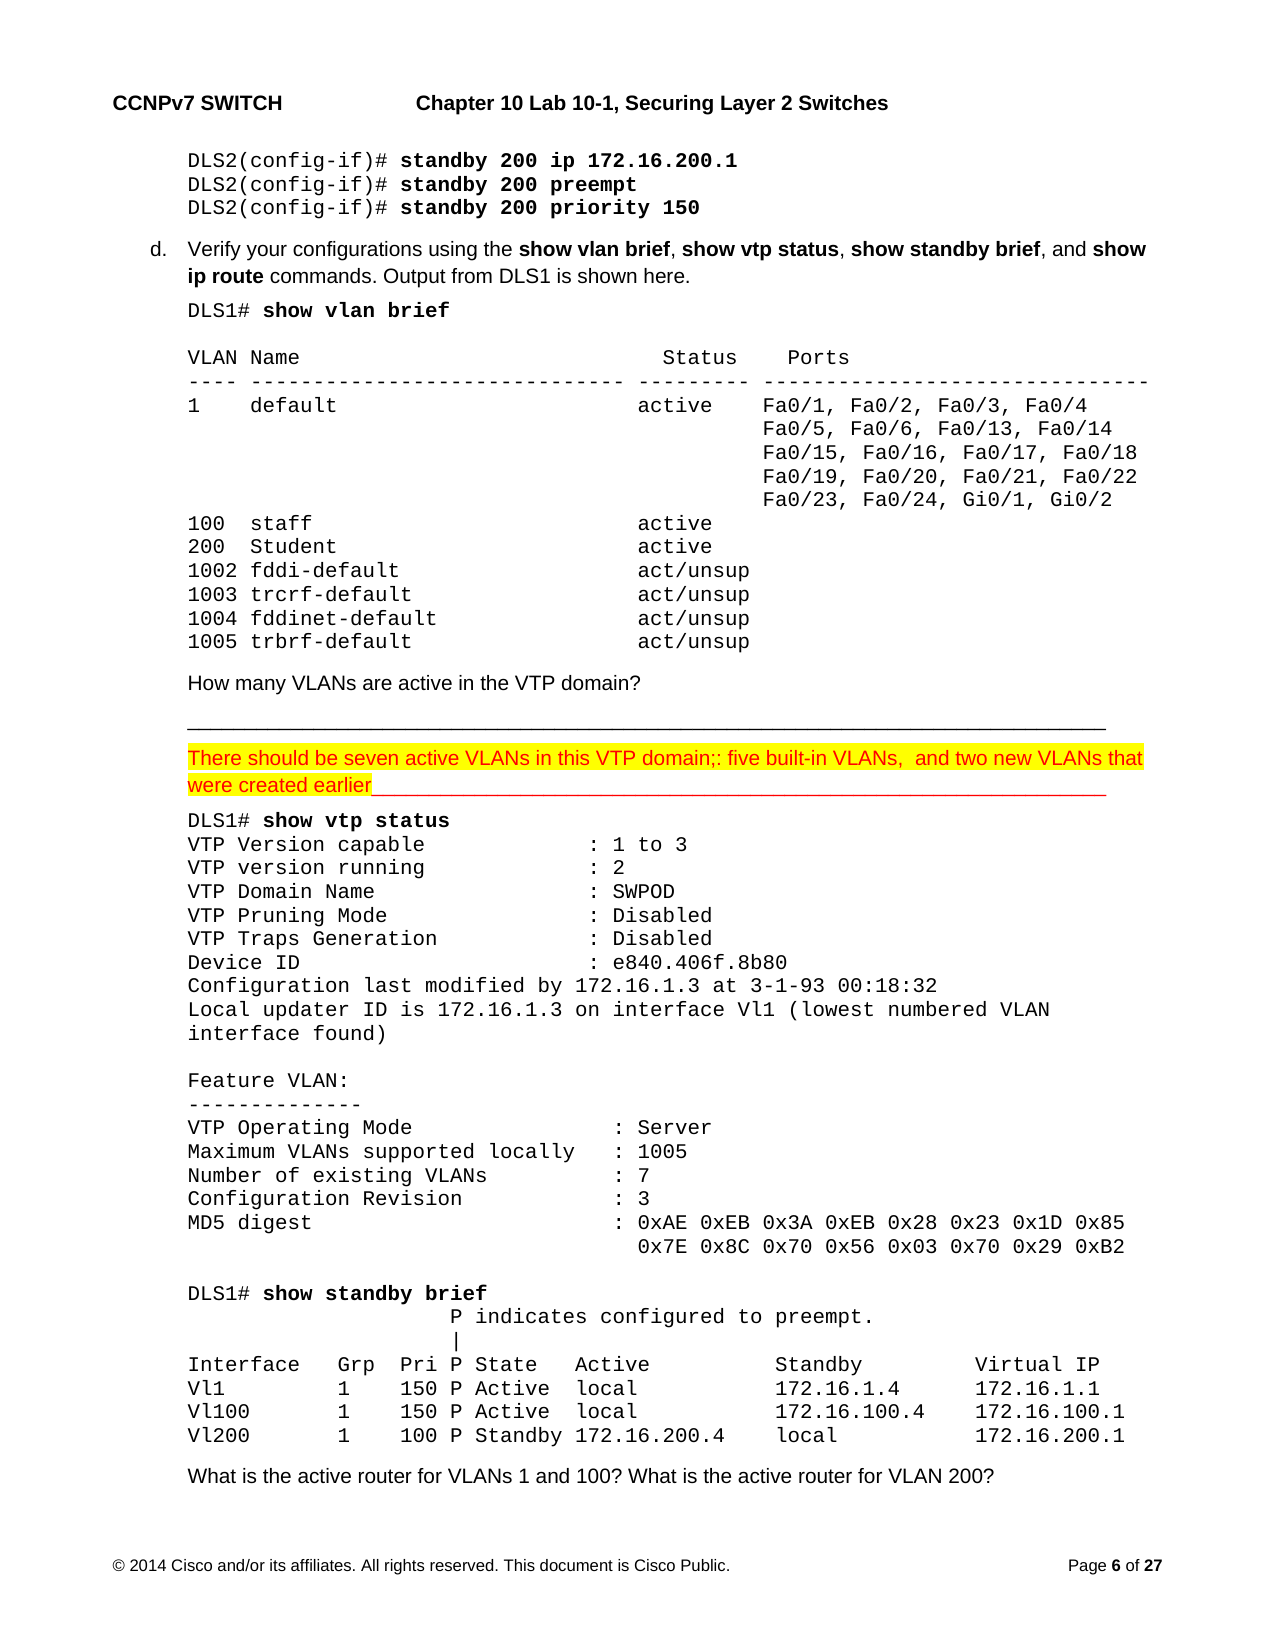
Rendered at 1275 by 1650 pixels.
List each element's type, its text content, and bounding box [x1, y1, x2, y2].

text Fa0/19, Fa0/20, Fa0/21, Fa0/22 [187, 466, 1162, 489]
text DLS1# show vlan brief [187, 300, 1162, 324]
text 1005 trbrf-default act/unsup [187, 631, 1162, 655]
text 1003 trcrf-default act/unsup [187, 584, 1162, 607]
text DLS2(config-if)# standby 200 preempt [187, 174, 1162, 197]
text 200 Student active [187, 537, 1162, 560]
text VTP version running : 2 [187, 857, 1162, 881]
text How many VLANs are active in the VTP domain? [187, 667, 1162, 694]
text Device ID : e840.406f.8b80 [187, 952, 1162, 976]
text VTP Version capable : 1 to 3 [187, 834, 1162, 857]
text What is the active router for VLANs 1 and 100? What is the active router for VLAN 200? [187, 1461, 1162, 1488]
text Verify your configurations using the show vlan brief, show vtp status, show standby brief, and show ip route commands. Output from DLS1 is shown here. [150, 233, 1162, 288]
text Number of existing VLANs : 7 [187, 1165, 1162, 1188]
text VTP Operating Mode : Server [187, 1117, 1162, 1141]
text VTP Pruning Mode : Disabled [187, 904, 1162, 928]
text P indicates configured to preempt. [187, 1307, 1162, 1330]
text Feature VLAN: [187, 1070, 1162, 1094]
text Vl1 1 150 P Active local 172.16.1.4 172.16.1.1 [187, 1377, 1162, 1401]
text VTP Domain Name : SWPOD [187, 881, 1162, 904]
text Vl200 1 100 P Standby 172.16.200.4 local 172.16.200.1 [187, 1425, 1162, 1448]
text Configuration Revision : 3 [187, 1188, 1162, 1212]
text Fa0/23, Fa0/24, Gi0/1, Gi0/2 [187, 489, 1162, 513]
text | [187, 1330, 1162, 1354]
text DLS2(config-if)# standby 200 priority 150 [187, 197, 1162, 221]
text MD5 digest : 0xAE 0xEB 0x3A 0xEB 0x28 0x23 0x1D 0x85 [187, 1212, 1162, 1236]
text DLS1# show vtp status [187, 810, 1162, 834]
text 0x7E 0x8C 0x70 0x56 0x03 0x70 0x29 0xB2 [187, 1236, 1162, 1259]
text 1004 fddinet-default act/unsup [187, 607, 1162, 631]
text 1 default active Fa0/1, Fa0/2, Fa0/3, Fa0/4 [187, 395, 1162, 418]
text -------------- [187, 1094, 1162, 1117]
text 100 staff active [187, 513, 1162, 537]
text 1002 fddi-default act/unsup [187, 560, 1162, 584]
text Maximum VLANs supported locally : 1005 [187, 1141, 1162, 1165]
text Configuration last modified by 172.16.1.3 at 3-1-93 00:18:32 [187, 976, 1162, 999]
text VTP Traps Generation : Disabled [187, 928, 1162, 952]
text Local updater ID is 172.16.1.3 on interface Vl1 (lowest numbered VLAN interface found) [187, 999, 1162, 1046]
text Fa0/15, Fa0/16, Fa0/17, Fa0/18 [187, 442, 1162, 466]
text Vl100 1 150 P Active local 172.16.100.4 172.16.100.1 [187, 1401, 1162, 1425]
text There should be seven active VLANs in this VTP domain;: five built-in VLANs, and two new VLANs that were created earlier [187, 743, 1162, 797]
text Interface Grp Pri P State Active Standby Virtual IP [187, 1354, 1162, 1377]
text DLS2(config-if)# standby 200 ip 172.16.200.1 [187, 150, 1162, 174]
text ---- ------------------------------ --------- ------------------------------- [187, 371, 1162, 395]
text VLAN Name Status Ports [187, 347, 1162, 371]
text DLS1# show standby brief [187, 1283, 1162, 1307]
text Fa0/5, Fa0/6, Fa0/13, Fa0/14 [187, 418, 1162, 442]
